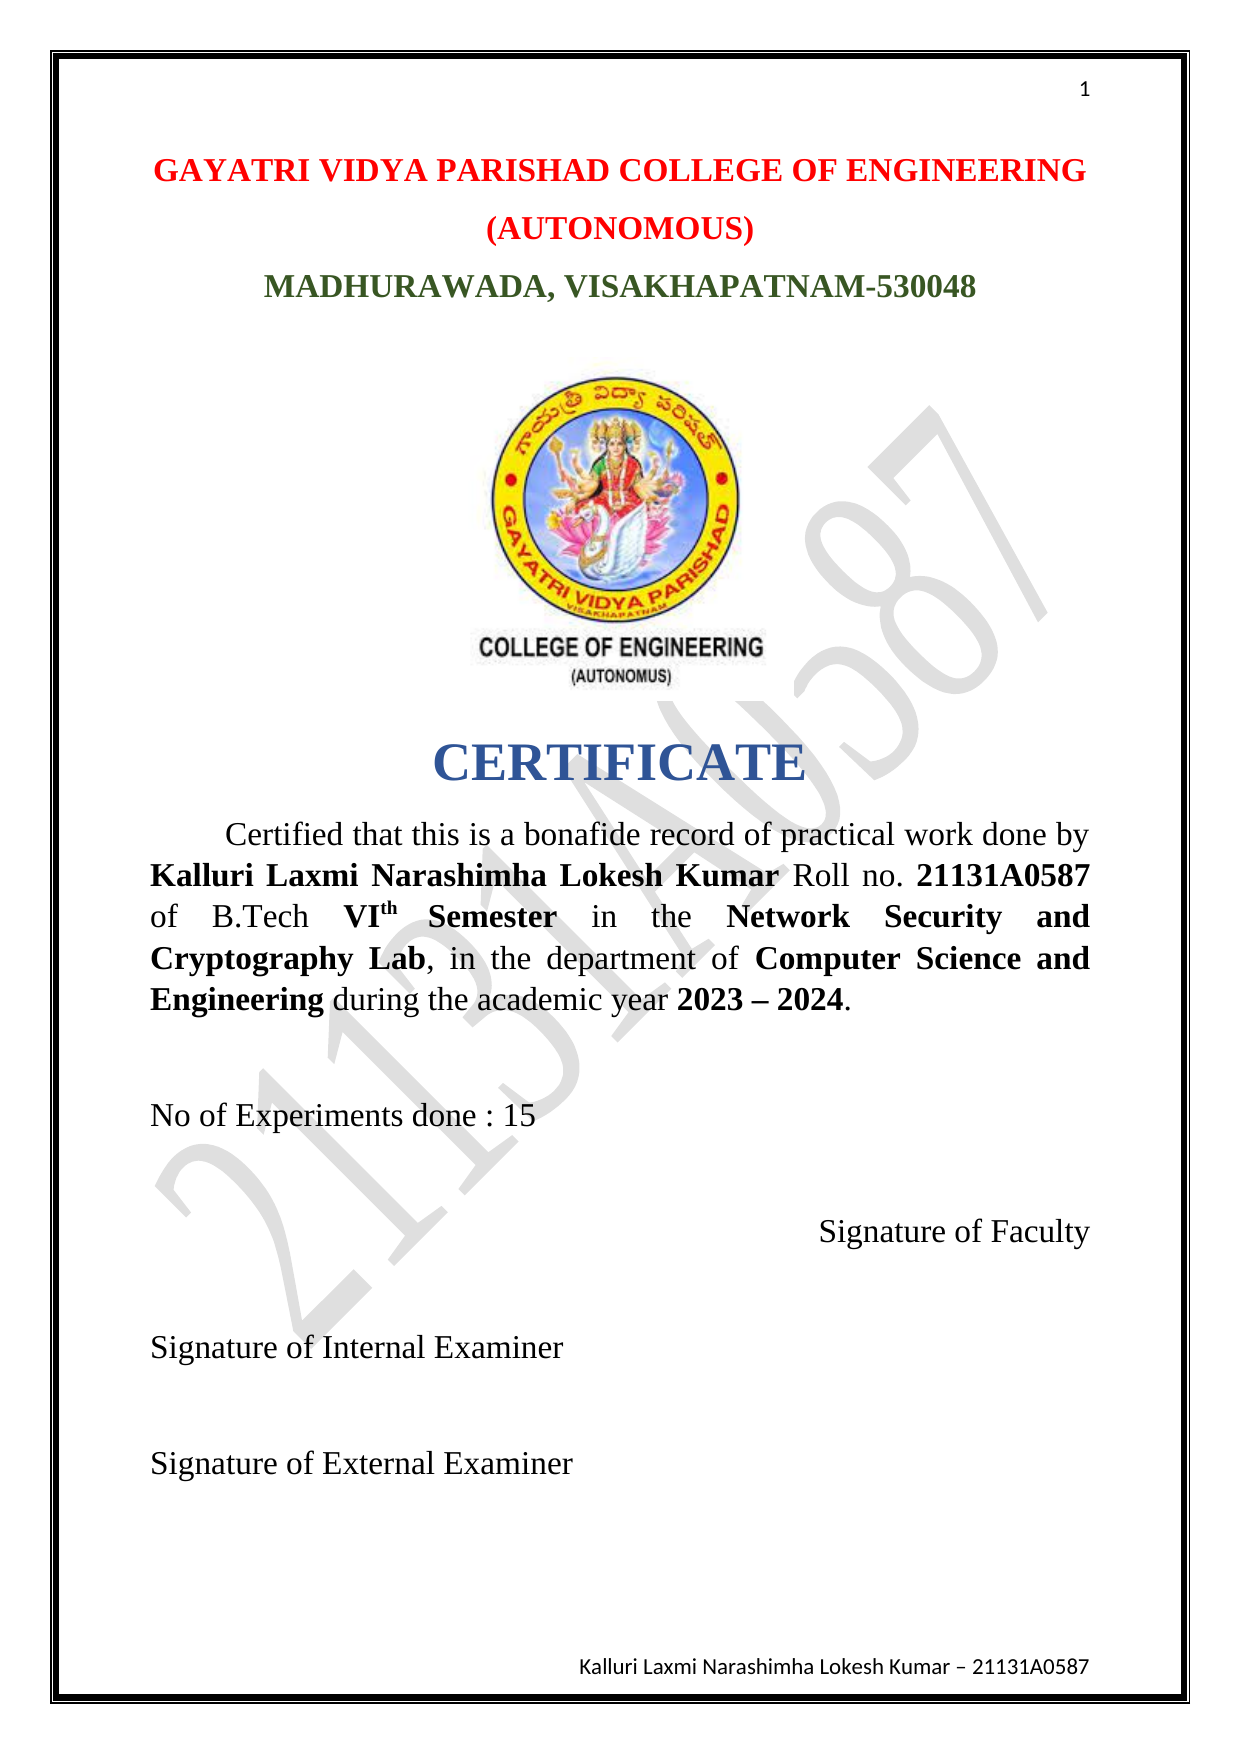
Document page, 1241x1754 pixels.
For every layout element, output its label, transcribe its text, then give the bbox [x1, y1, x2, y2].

text Signature of Faculty [150, 1212, 1090, 1250]
text Signature of Internal Examiner [150, 1328, 1090, 1366]
text CERTIFICATE [150, 730, 1090, 792]
text GAYATRI VIDYA PARISHAD COLLEGE OF ENGINEERING [150, 150, 1090, 188]
text Certified that this is a bonafide record of practical work done by Kalluri Laxmi Narashimha Lokesh Kumar Roll no. 21131A0587 of B.Tech VIth Semester in the Network Security and Cryptography Lab, in the department of Computer Science and Engineering during the academic year 2023 – 2024. [150, 814, 1090, 1018]
text (AUTONOMOUS) [150, 208, 1090, 246]
picture [446, 357, 794, 701]
text No of Experiments done : 15 [150, 1096, 1090, 1134]
text MADHURAWADA, VISAKHAPATNAM-530048 [150, 266, 1090, 304]
text Signature of External Examiner [150, 1444, 1090, 1482]
